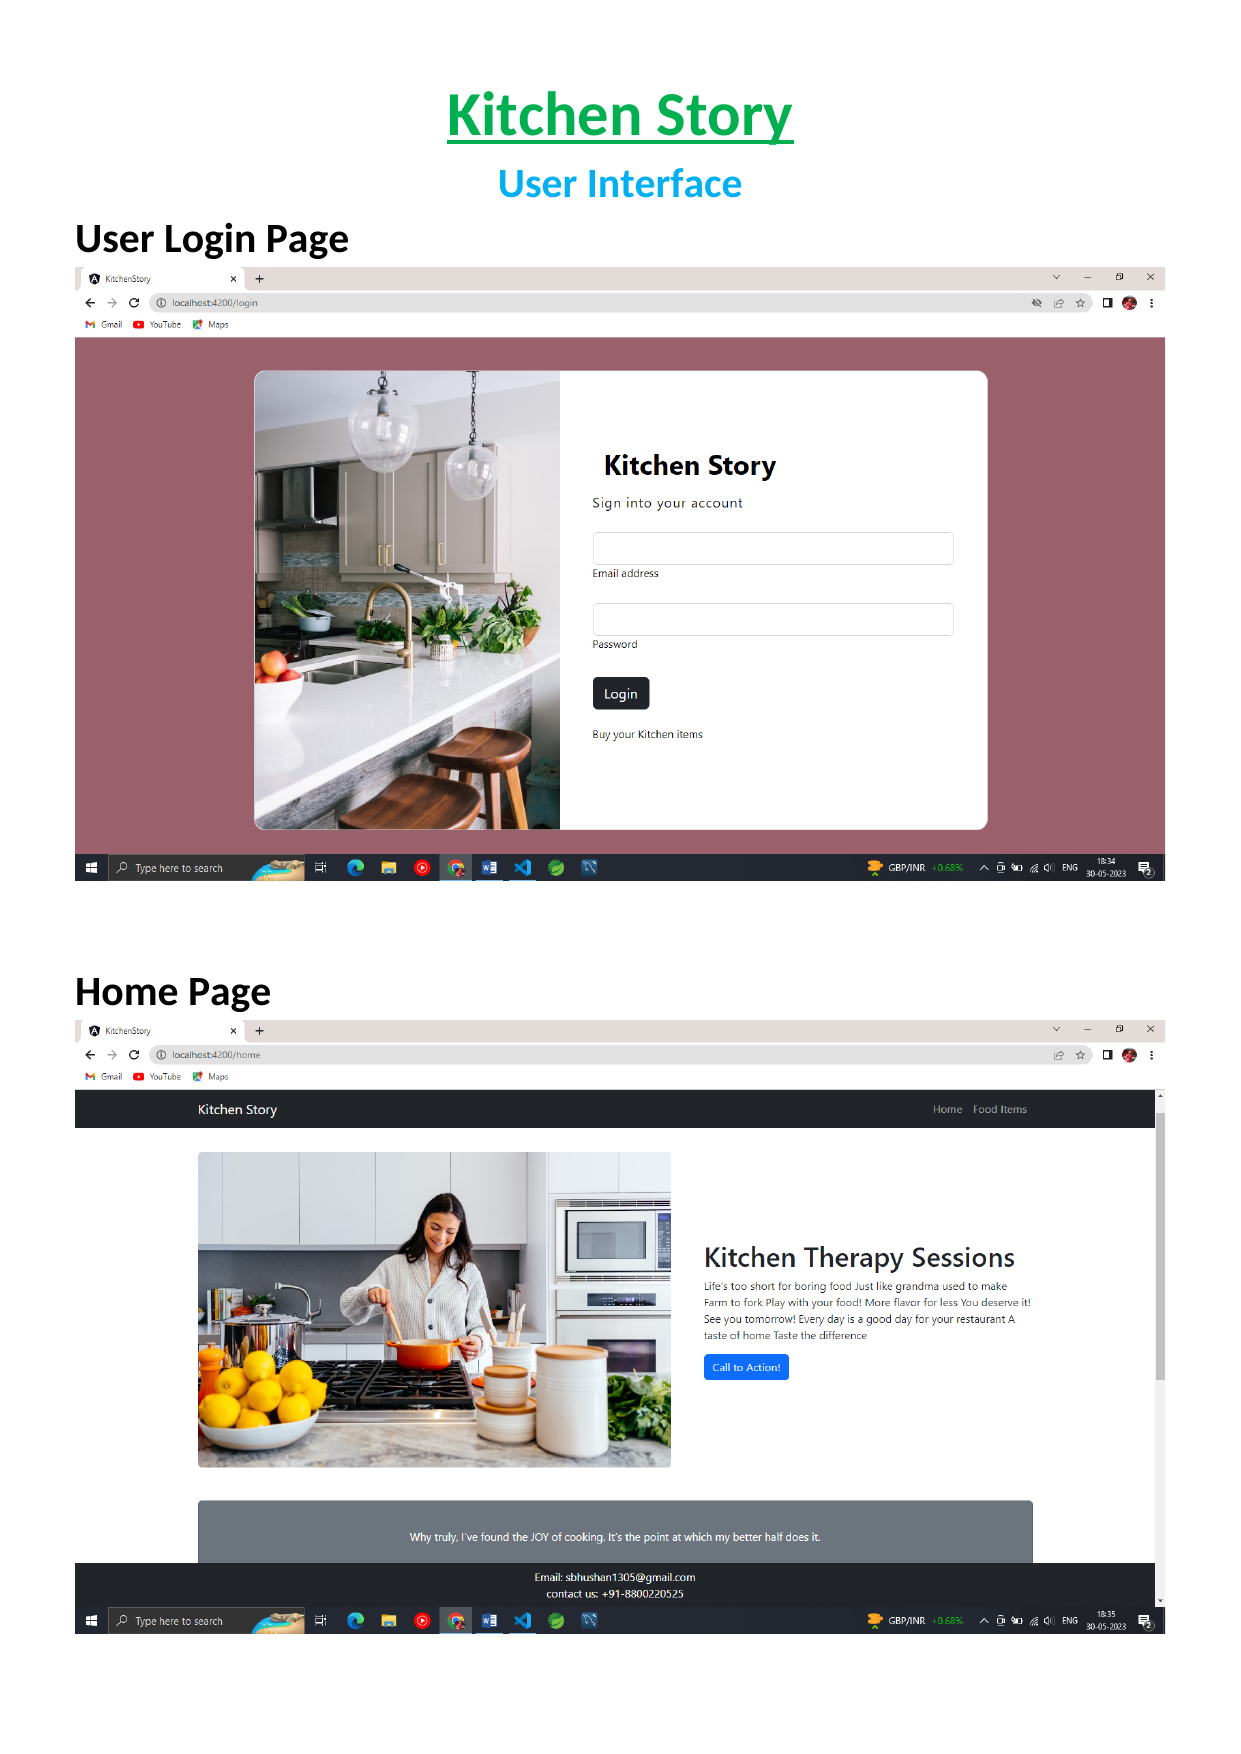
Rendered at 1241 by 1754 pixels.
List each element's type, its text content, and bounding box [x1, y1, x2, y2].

picture [75, 267, 1166, 881]
picture [75, 1020, 1166, 1634]
text User Login Page [75, 212, 1165, 263]
text Home Page [75, 965, 1165, 1016]
text Kitchen Story [75, 75, 1165, 151]
text User Interface [75, 157, 1165, 208]
